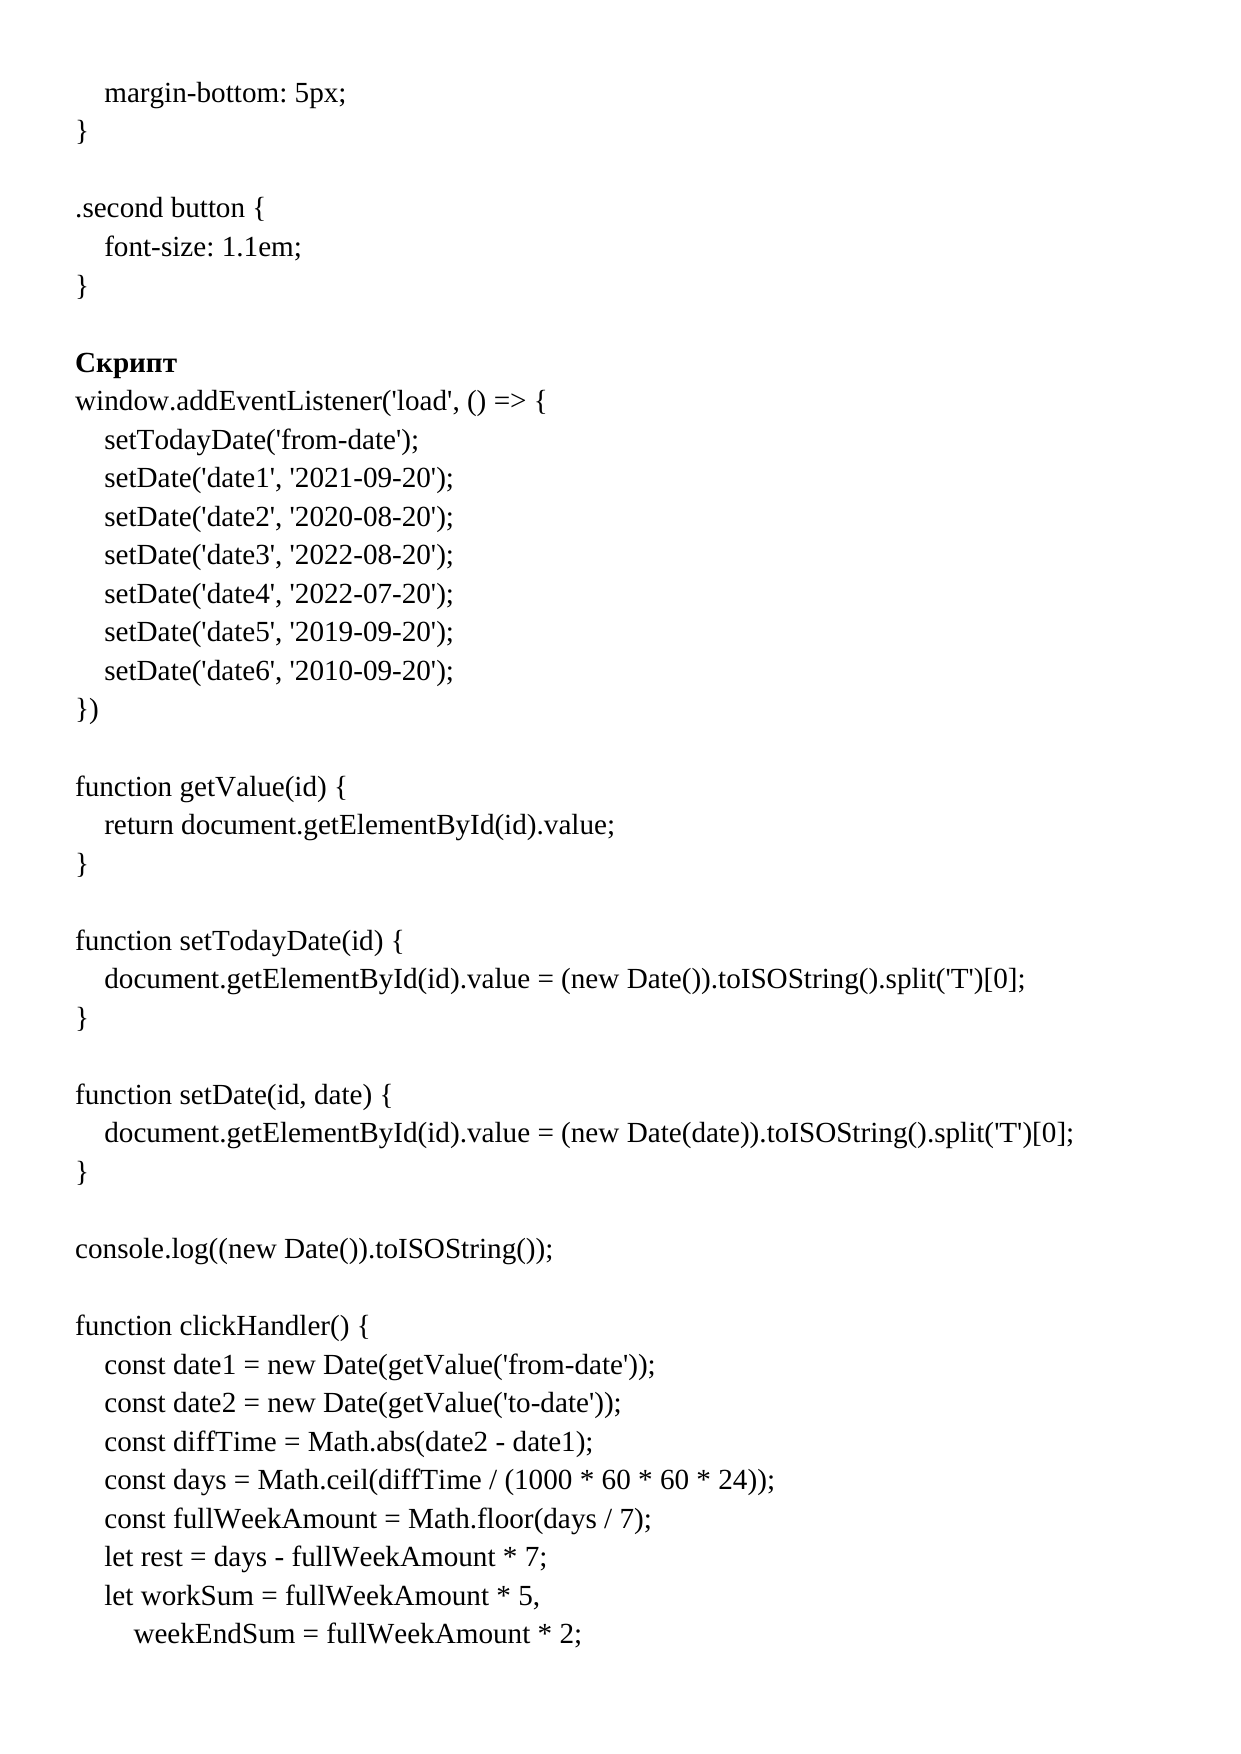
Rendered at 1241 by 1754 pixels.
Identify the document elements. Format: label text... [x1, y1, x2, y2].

text } [75, 1000, 1165, 1033]
text setDate('date1', '2021-09-20'); [75, 460, 1165, 494]
text }) [75, 692, 1165, 725]
text weekEndSum = fullWeekAmount * 2; [75, 1617, 1165, 1650]
text console.log((new Date()).toISOString()); [75, 1231, 1165, 1265]
text const days = Math.ceil(diffTime / (1000 * 60 * 60 * 24)); [75, 1462, 1165, 1496]
text setDate('date6', '2010-09-20'); [75, 653, 1165, 687]
text setDate('date4', '2022-07-20'); [75, 576, 1165, 609]
text const date1 = new Date(getValue('from-date')); [75, 1347, 1165, 1380]
text function clickHandler() { [75, 1308, 1165, 1342]
text let workSum = fullWeekAmount * 5, [75, 1578, 1165, 1612]
text font-size: 1.1em; [75, 229, 1165, 263]
text const fullWeekAmount = Math.floor(days / 7); [75, 1501, 1165, 1534]
text setDate('date5', '2019-09-20'); [75, 614, 1165, 648]
text function setTodayDate(id) { [75, 923, 1165, 956]
text document.getElementById(id).value = (new Date(date)).toISOString().split('T')[0]; [75, 1116, 1165, 1149]
text document.getElementById(id).value = (new Date()).toISOString().split('T')[0]; [75, 961, 1165, 995]
text const date2 = new Date(getValue('to-date')); [75, 1385, 1165, 1419]
text .second button { [75, 191, 1165, 224]
text setTodayDate('from-date'); [75, 422, 1165, 455]
text margin-bottom: 5px; [75, 75, 1165, 108]
text } [75, 846, 1165, 879]
text setDate('date2', '2020-08-20'); [75, 499, 1165, 532]
text window.addEventListener('load', () => { [75, 383, 1165, 417]
text } [75, 113, 1165, 147]
text } [75, 1154, 1165, 1188]
text Скрипт [75, 345, 1165, 378]
text } [75, 268, 1165, 301]
text const diffTime = Math.abs(date2 - date1); [75, 1424, 1165, 1457]
text function setDate(id, date) { [75, 1077, 1165, 1111]
text function getValue(id) { [75, 769, 1165, 802]
text return document.getElementById(id).value; [75, 807, 1165, 841]
text let rest = days - fullWeekAmount * 7; [75, 1539, 1165, 1573]
text setDate('date3', '2022-08-20'); [75, 537, 1165, 571]
